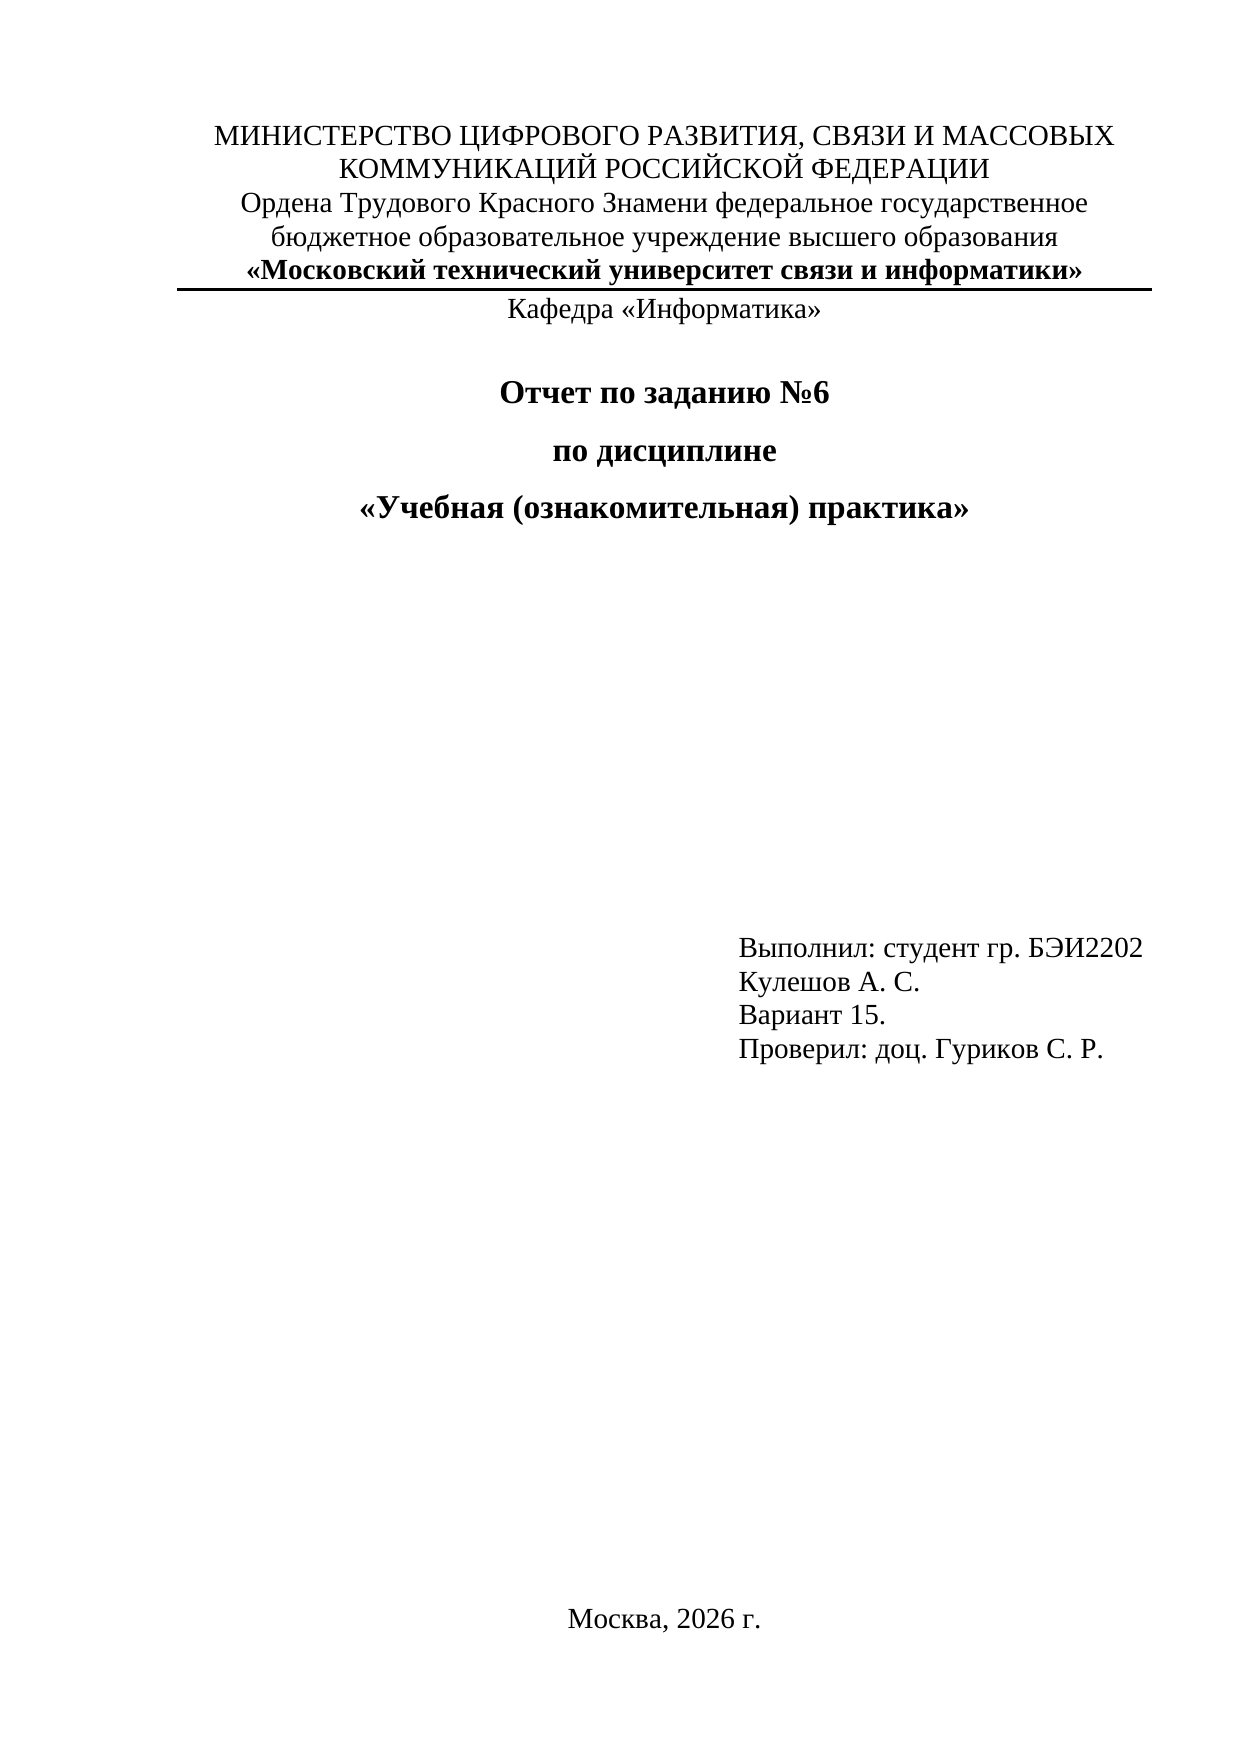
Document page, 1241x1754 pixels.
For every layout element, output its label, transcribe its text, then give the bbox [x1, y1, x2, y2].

text Вариант 15. [177, 997, 1152, 1031]
text Выполнил: студент гр. БЭИ2202 [177, 930, 1152, 964]
text Москва, 2023 г. [177, 1601, 1152, 1634]
text Кафедра «Информатика» [177, 291, 1152, 324]
text Отчет по заданию №6 [177, 373, 1152, 411]
text «Учебная (ознакомительная) практика» [177, 488, 1152, 526]
text Ордена Трудового Красного Знамени федеральное государственное бюджетное образовательное учреждение высшего образования [177, 185, 1152, 252]
text Проверил: доц. Гуриков С. Р. [177, 1031, 1152, 1064]
text МИНИСТЕРСТВО ЦИФРОВОГО РАЗВИТИЯ, СВЯЗИ И МАССОВЫХ КОММУНИКАЦИЙ РОССИЙСКОЙ ФЕДЕРАЦИИ [177, 118, 1152, 185]
text «Московский технический университет связи и информатики» [177, 252, 1152, 288]
text по дисциплине [177, 430, 1152, 468]
text Кулешов А. С. [177, 964, 1152, 997]
